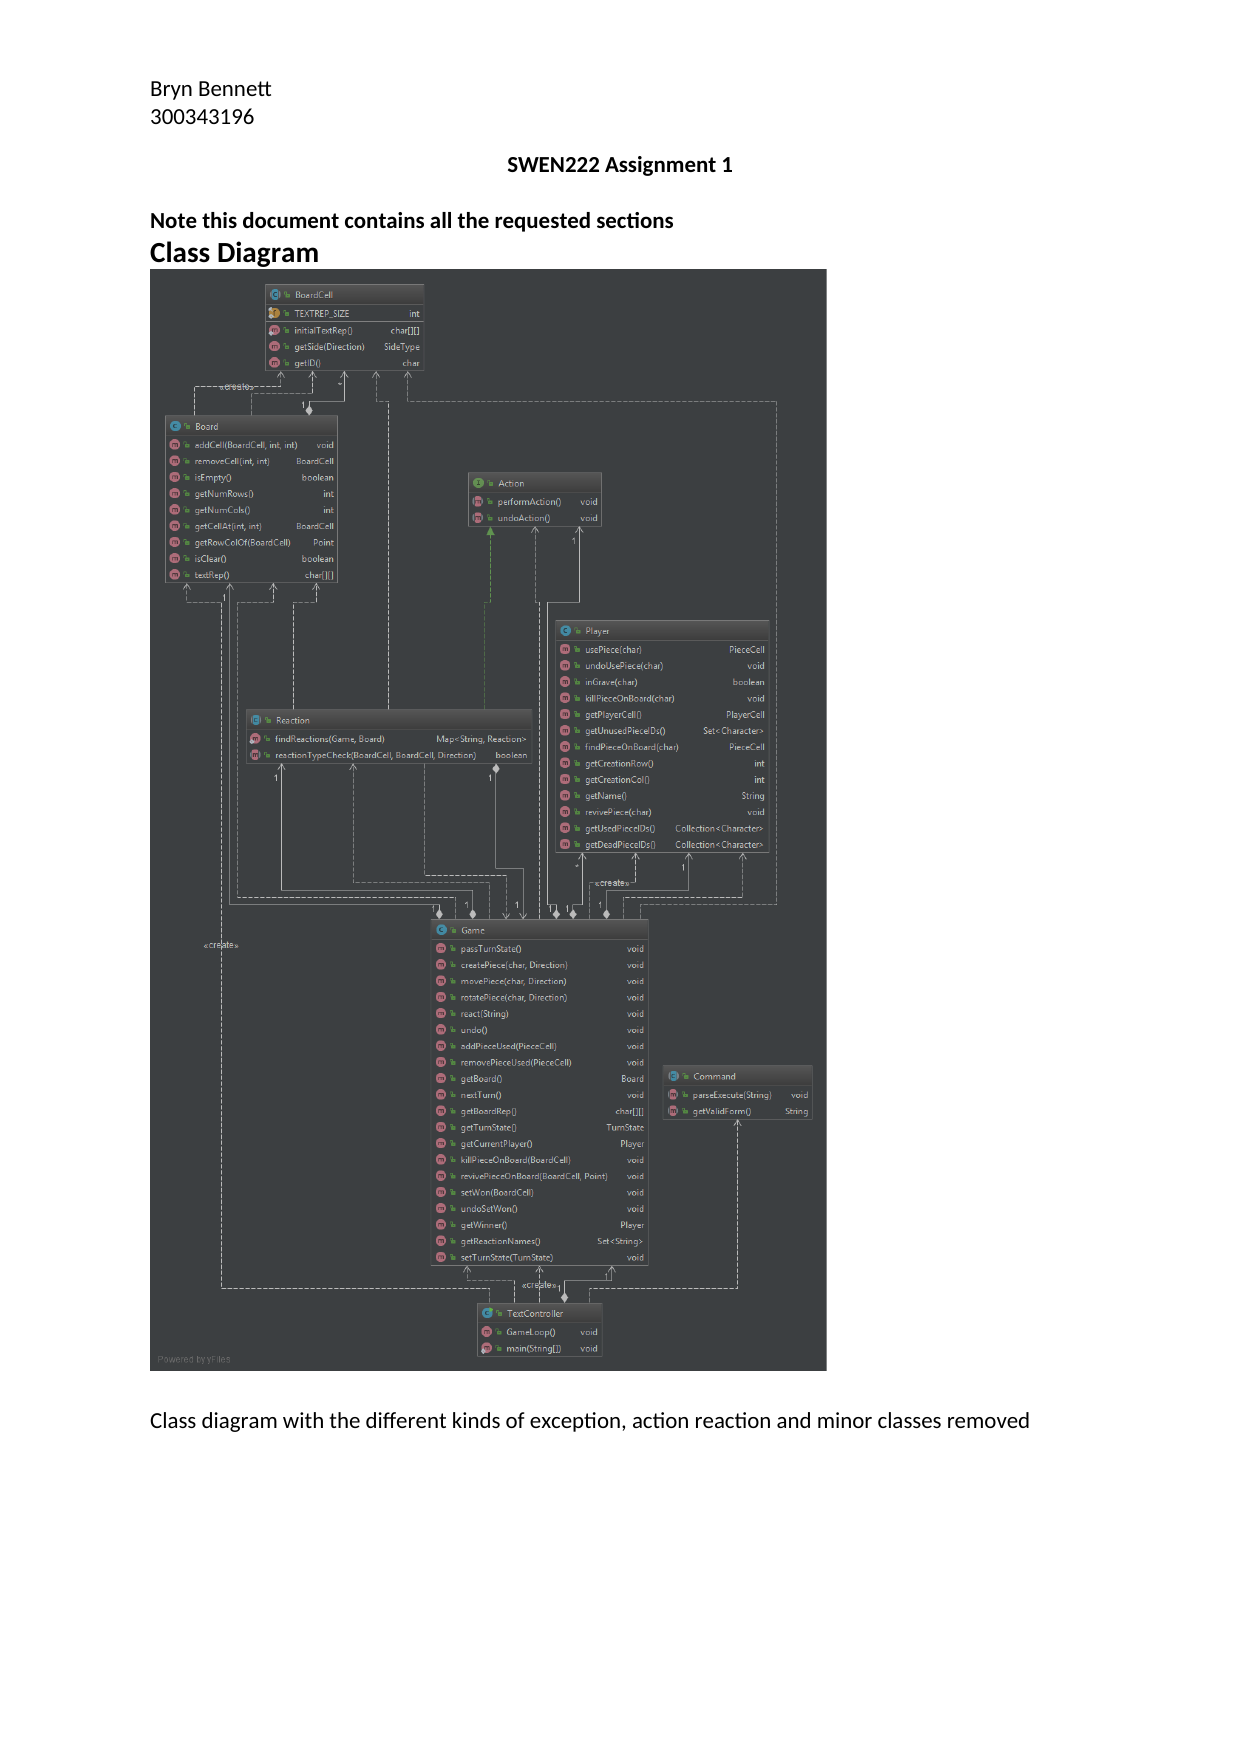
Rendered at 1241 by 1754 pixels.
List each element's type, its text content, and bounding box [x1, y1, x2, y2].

text Class diagram with the different kinds of exception, action reaction and minor classes removed [150, 1407, 1090, 1434]
text Note this document contains all the requested sections [150, 206, 1090, 234]
picture [150, 269, 827, 1371]
text SWEN222 Assignment 1 [150, 150, 1090, 178]
text Class Diagram [150, 234, 1090, 270]
